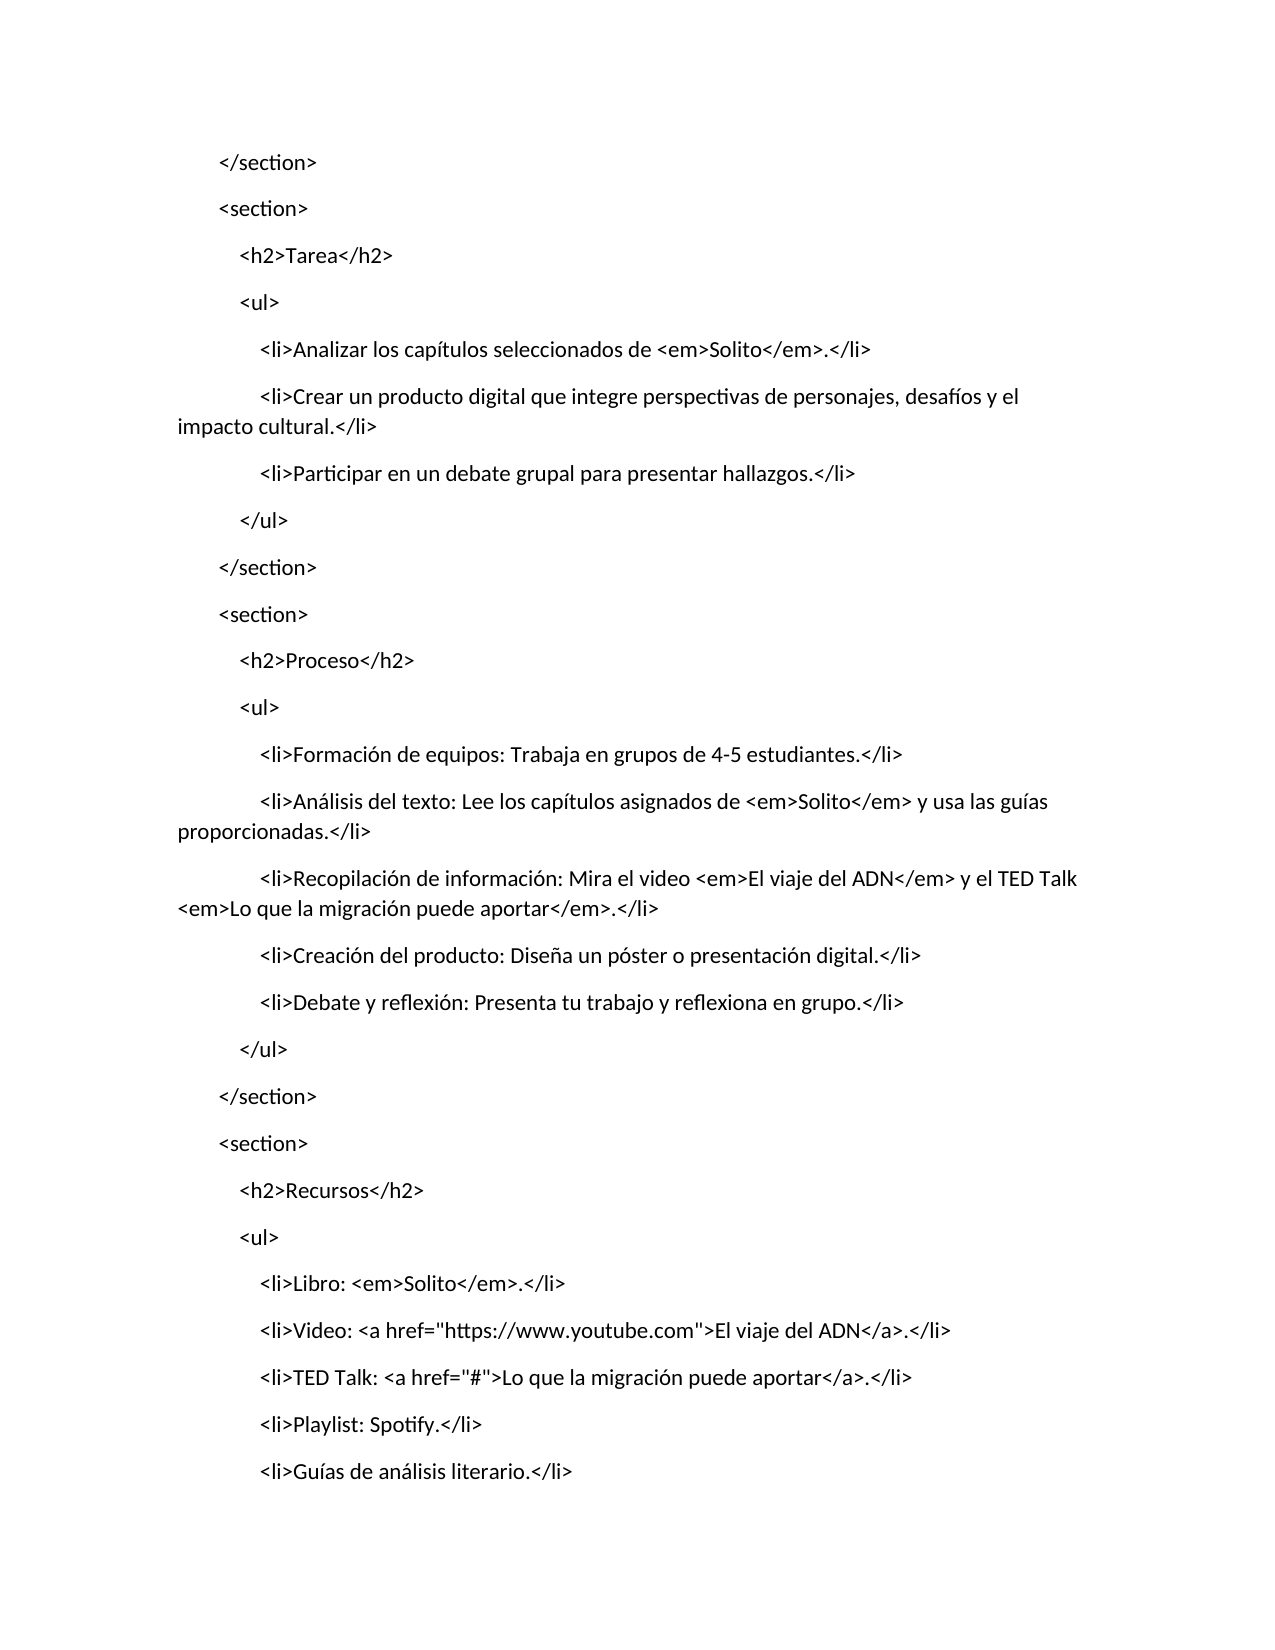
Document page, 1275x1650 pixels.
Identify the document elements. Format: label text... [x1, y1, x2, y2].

text <li>Video: <a href="https://www.youtube.com">El viaje del ADN</a>.</li> [177, 1316, 1098, 1344]
text <h2>Proceso</h2> [177, 647, 1098, 674]
text <li>TED Talk: <a href="#">Lo que la migración puede aportar</a>.</li> [177, 1363, 1098, 1391]
text <li>Formación de equipos: Trabaja en grupos de 4-5 estudiantes.</li> [177, 740, 1098, 768]
text </section> [177, 1082, 1098, 1110]
text <ul> [177, 288, 1098, 316]
text <li>Creación del producto: Diseña un póster o presentación digital.</li> [177, 941, 1098, 969]
text <li>Guías de análisis literario.</li> [177, 1457, 1098, 1485]
text <li>Análisis del texto: Lee los capítulos asignados de <em>Solito</em> y usa las guías proporcionadas.</li> [177, 787, 1098, 845]
text <h2>Recursos</h2> [177, 1176, 1098, 1204]
text </section> [177, 148, 1098, 176]
text <h2>Tarea</h2> [177, 241, 1098, 269]
text <li>Recopilación de información: Mira el video <em>El viaje del ADN</em> y el TED Talk <em>Lo que la migración puede aportar</em>.</li> [177, 864, 1098, 922]
text <li>Playlist: Spotify.</li> [177, 1410, 1098, 1438]
text <li>Debate y reflexión: Presenta tu trabajo y reflexiona en grupo.</li> [177, 988, 1098, 1016]
text <section> [177, 1129, 1098, 1157]
text </ul> [177, 1035, 1098, 1063]
text <ul> [177, 1223, 1098, 1251]
text </ul> [177, 506, 1098, 534]
text <li>Crear un producto digital que integre perspectivas de personajes, desafíos y el impacto cultural.</li> [177, 382, 1098, 440]
text <section> [177, 600, 1098, 628]
text <li>Libro: <em>Solito</em>.</li> [177, 1269, 1098, 1297]
text <section> [177, 194, 1098, 222]
text <ul> [177, 693, 1098, 721]
text </section> [177, 553, 1098, 581]
text <li>Participar en un debate grupal para presentar hallazgos.</li> [177, 459, 1098, 487]
text <li>Analizar los capítulos seleccionados de <em>Solito</em>.</li> [177, 335, 1098, 363]
